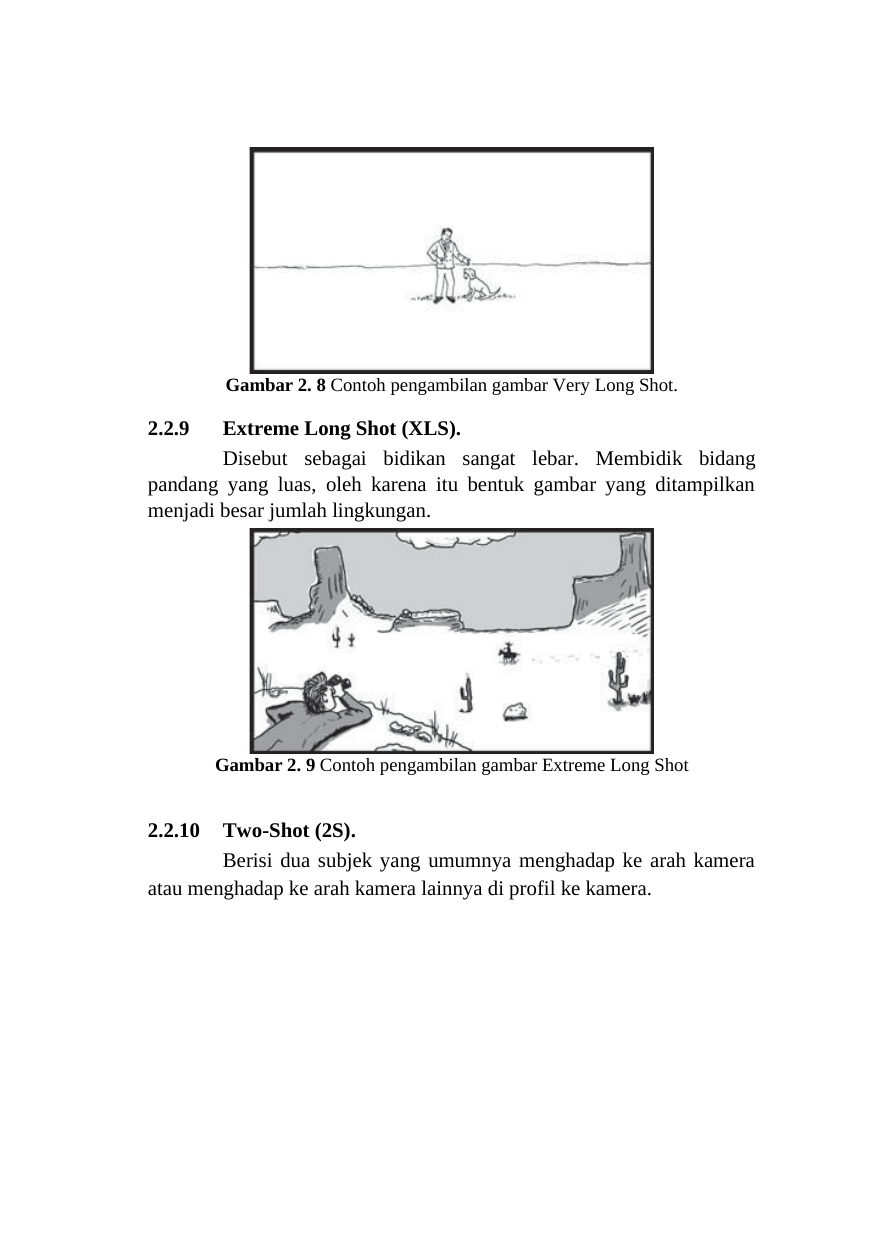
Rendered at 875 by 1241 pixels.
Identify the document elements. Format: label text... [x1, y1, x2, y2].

text Disebut sebagai bidikan sangat lebar. Membidik bidang pandang yang luas, oleh karena itu bentuk gambar yang ditampilkan menjadi besar jumlah lingkungan. [148, 446, 756, 522]
list Extreme Long Shot (XLS). [148, 416, 756, 440]
text Berisi dua subjek yang umumnya menghadap ke arah kamera atau menghadap ke arah kamera lainnya di profil ke kamera. [148, 848, 756, 899]
text Gambar 2. 8 Contoh pengambilan gambar Very Long Shot. [148, 373, 756, 395]
list Two-Shot (2S). [148, 818, 756, 842]
text Gambar 2. 9 Contoh pengambilan gambar Extreme Long Shot [148, 754, 756, 775]
